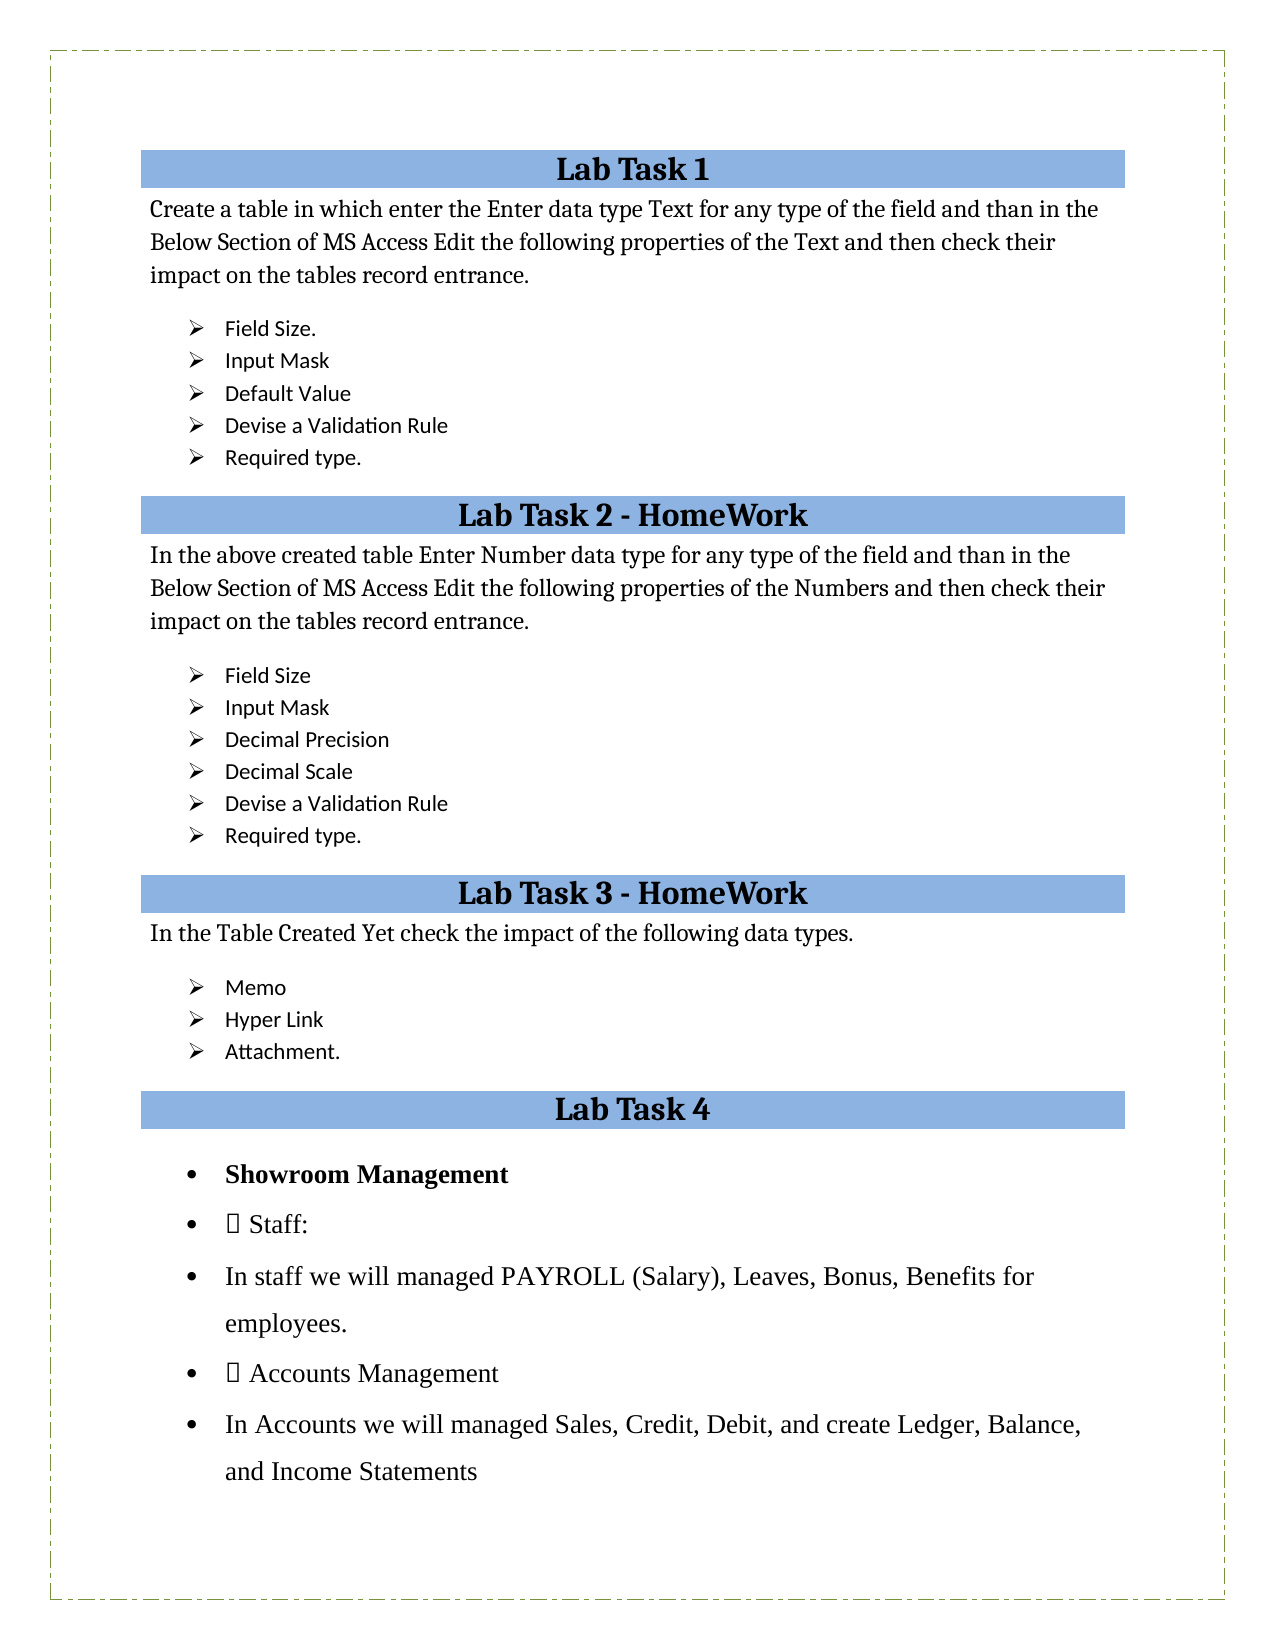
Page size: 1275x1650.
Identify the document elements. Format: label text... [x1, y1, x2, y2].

list Decimal Scale [187, 757, 1125, 785]
subtitle Lab Task 2 - HomeWork [141, 496, 1125, 534]
list Hyper Link [187, 1005, 1125, 1033]
list Attachment. [187, 1037, 1125, 1066]
list Input Mask [187, 347, 1125, 375]
subtitle Lab Task 1 [141, 150, 1125, 188]
list Input Mask [187, 693, 1125, 721]
list Field Size. [187, 314, 1125, 342]
text In the Table Created Yet check the impact of the following data types. [150, 919, 1125, 948]
list Showroom Management [187, 1158, 1125, 1189]
list Field Size [187, 661, 1125, 689]
list Decimal Precision [187, 725, 1125, 753]
list In staff we will managed PAYROLL (Salary), Leaves, Bonus, Benefits for employees. [187, 1318, 1125, 1396]
list  Accounts Management [187, 1441, 1125, 1478]
list Memo [187, 973, 1125, 1001]
list  Staff: [187, 1234, 1125, 1271]
list Devise a Validation Rule [187, 411, 1125, 439]
subtitle Lab Task 3 - HomeWork [141, 875, 1125, 913]
subtitle Lab Task 4 [141, 1091, 1125, 1129]
list Default Value [187, 379, 1125, 407]
text In the above created table Enter Number data type for any type of the field and than in the Below Section of MS Access Edit the following properties of the Numbers and then check their impact on the tables record entrance. [150, 541, 1125, 636]
list Required type. [187, 822, 1125, 850]
list Required type. [187, 443, 1125, 471]
text Create a table in which enter the Enter data type Text for any type of the field and than in the Below Section of MS Access Edit the following properties of the Text and then check their impact on the tables record entrance. [150, 194, 1125, 289]
list Devise a Validation Rule [187, 789, 1125, 817]
